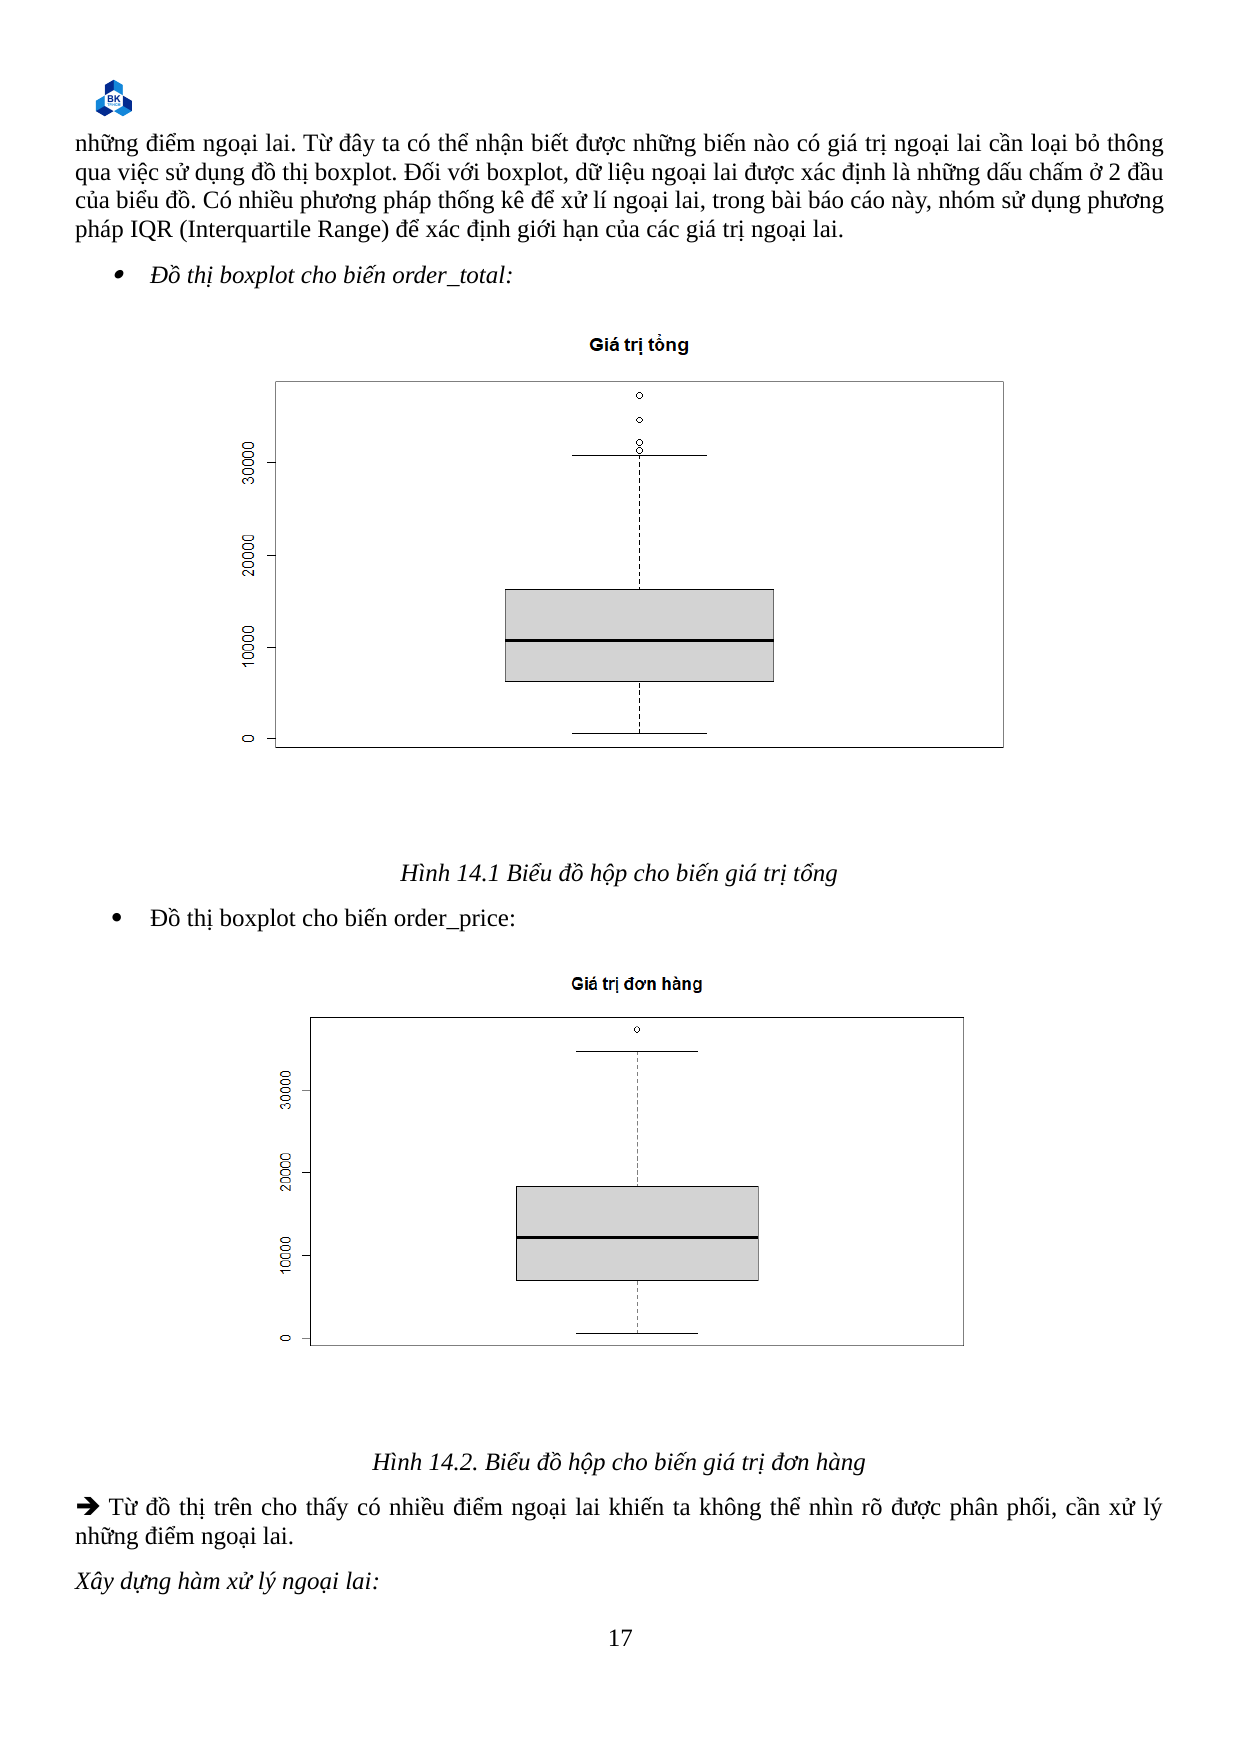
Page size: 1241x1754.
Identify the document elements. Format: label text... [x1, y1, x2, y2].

text Hình 14.2. Biểu đồ hộp cho biến giá trị đơn hàng [75, 1447, 1165, 1476]
list Đồ thị boxplot cho biến order_price: [112, 903, 1165, 932]
picture [242, 948, 999, 1431]
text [75, 128, 1165, 243]
list Đồ thị boxplot cho biến order_total: [112, 260, 1165, 288]
picture [75, 73, 152, 128]
text Xây dựng hàm xử lý ngoại lai: [75, 1566, 1165, 1595]
text Từ đồ thị trên cho thấy có nhiều điểm ngoại lai khiến ta không thể nhìn rõ được phân phối, cần xử lý những điểm ngoại lai. [75, 1492, 1165, 1550]
text Hình 14.1 Biểu đồ hộp cho biến giá trị tổng [75, 858, 1165, 887]
picture [199, 305, 1042, 842]
